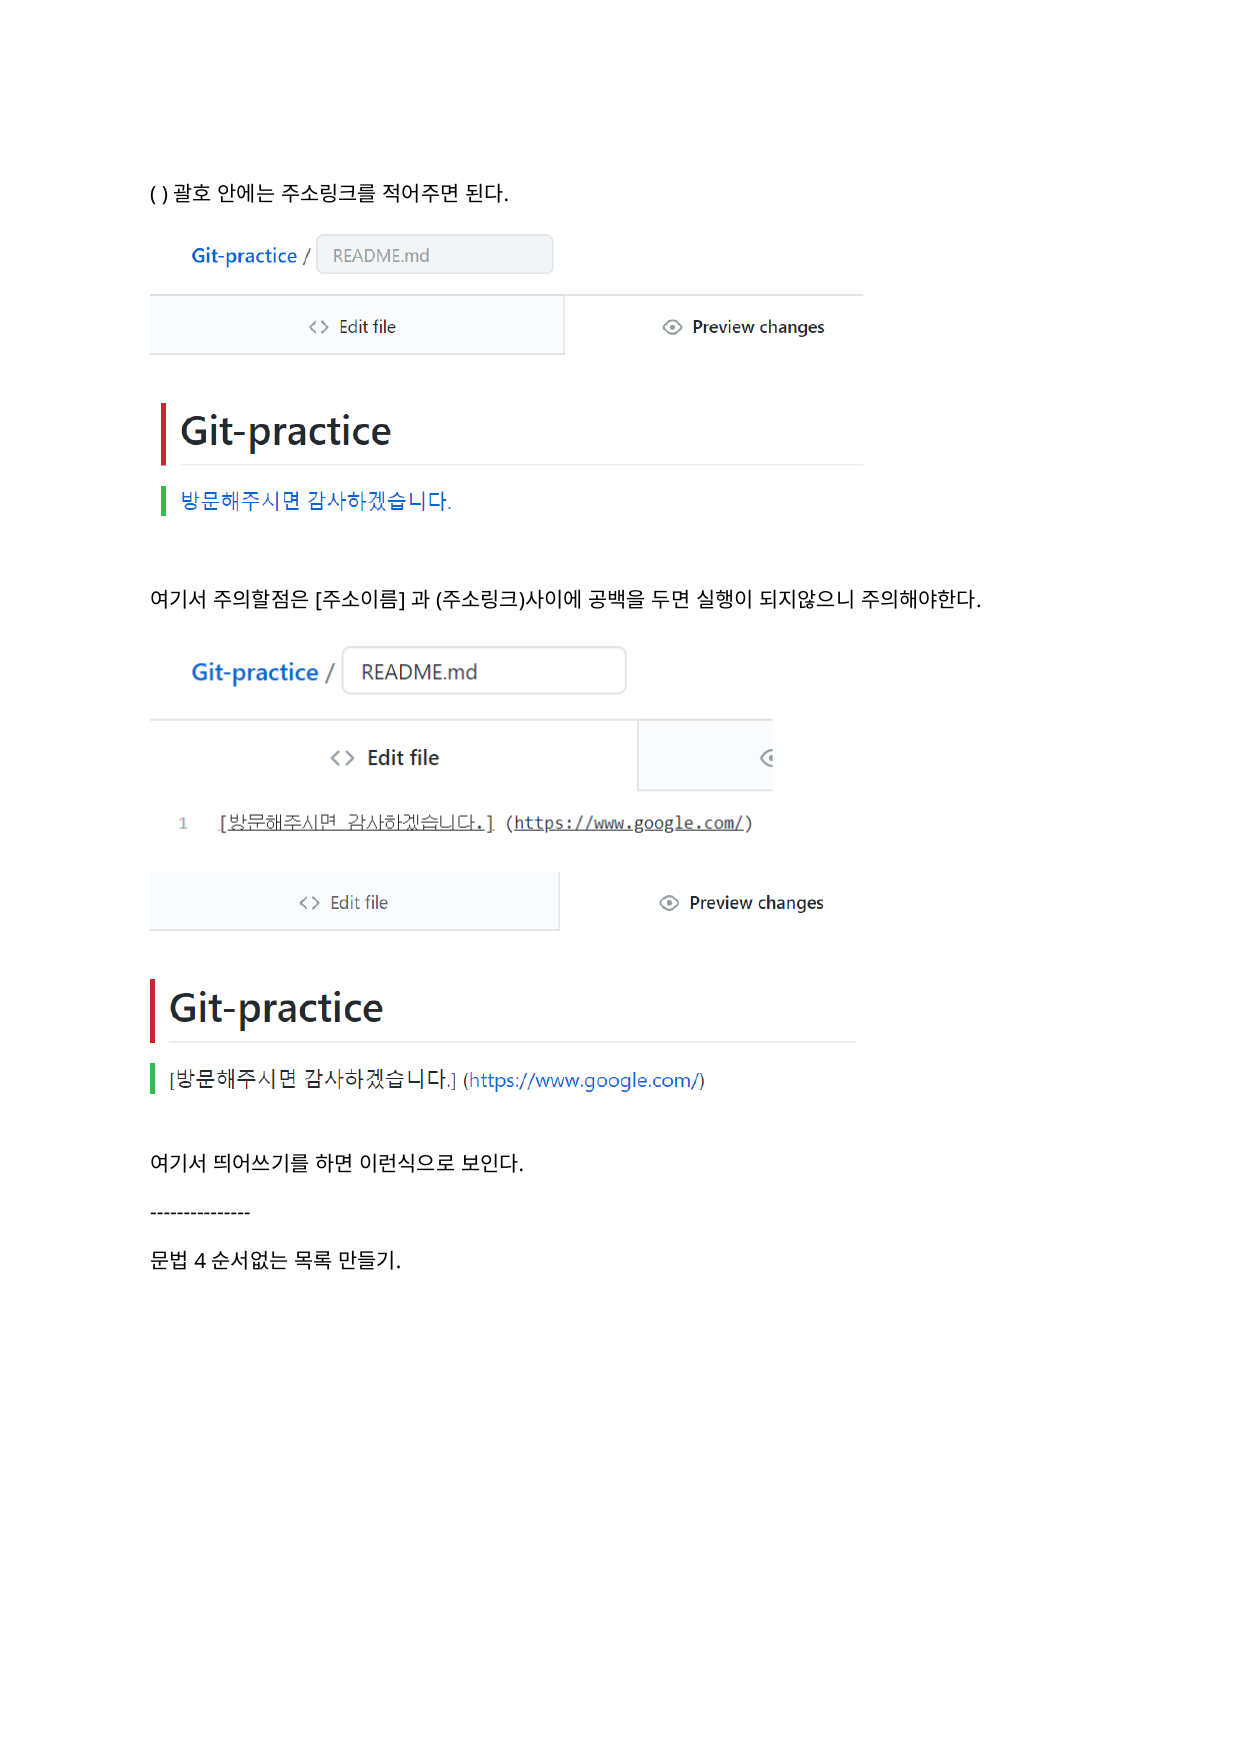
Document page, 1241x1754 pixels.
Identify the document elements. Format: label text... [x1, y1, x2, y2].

picture [150, 872, 857, 1129]
picture [150, 632, 773, 870]
text 문법 4 순서없는 목록 만들기. [150, 1244, 1090, 1275]
text 여기서 주의할점은 [주소이름] 과 (주소링크)사이에 공백을 두면 실행이 되지않으니 주의해야한다. [150, 583, 1090, 614]
picture [150, 226, 864, 565]
text --------------- [150, 1197, 1090, 1226]
text 여기서 띄어쓰기를 하면 이런식으로 보인다. [150, 1148, 1090, 1178]
text ( ) 괄호 안에는 주소링크를 적어주면 된다. [150, 177, 1090, 207]
